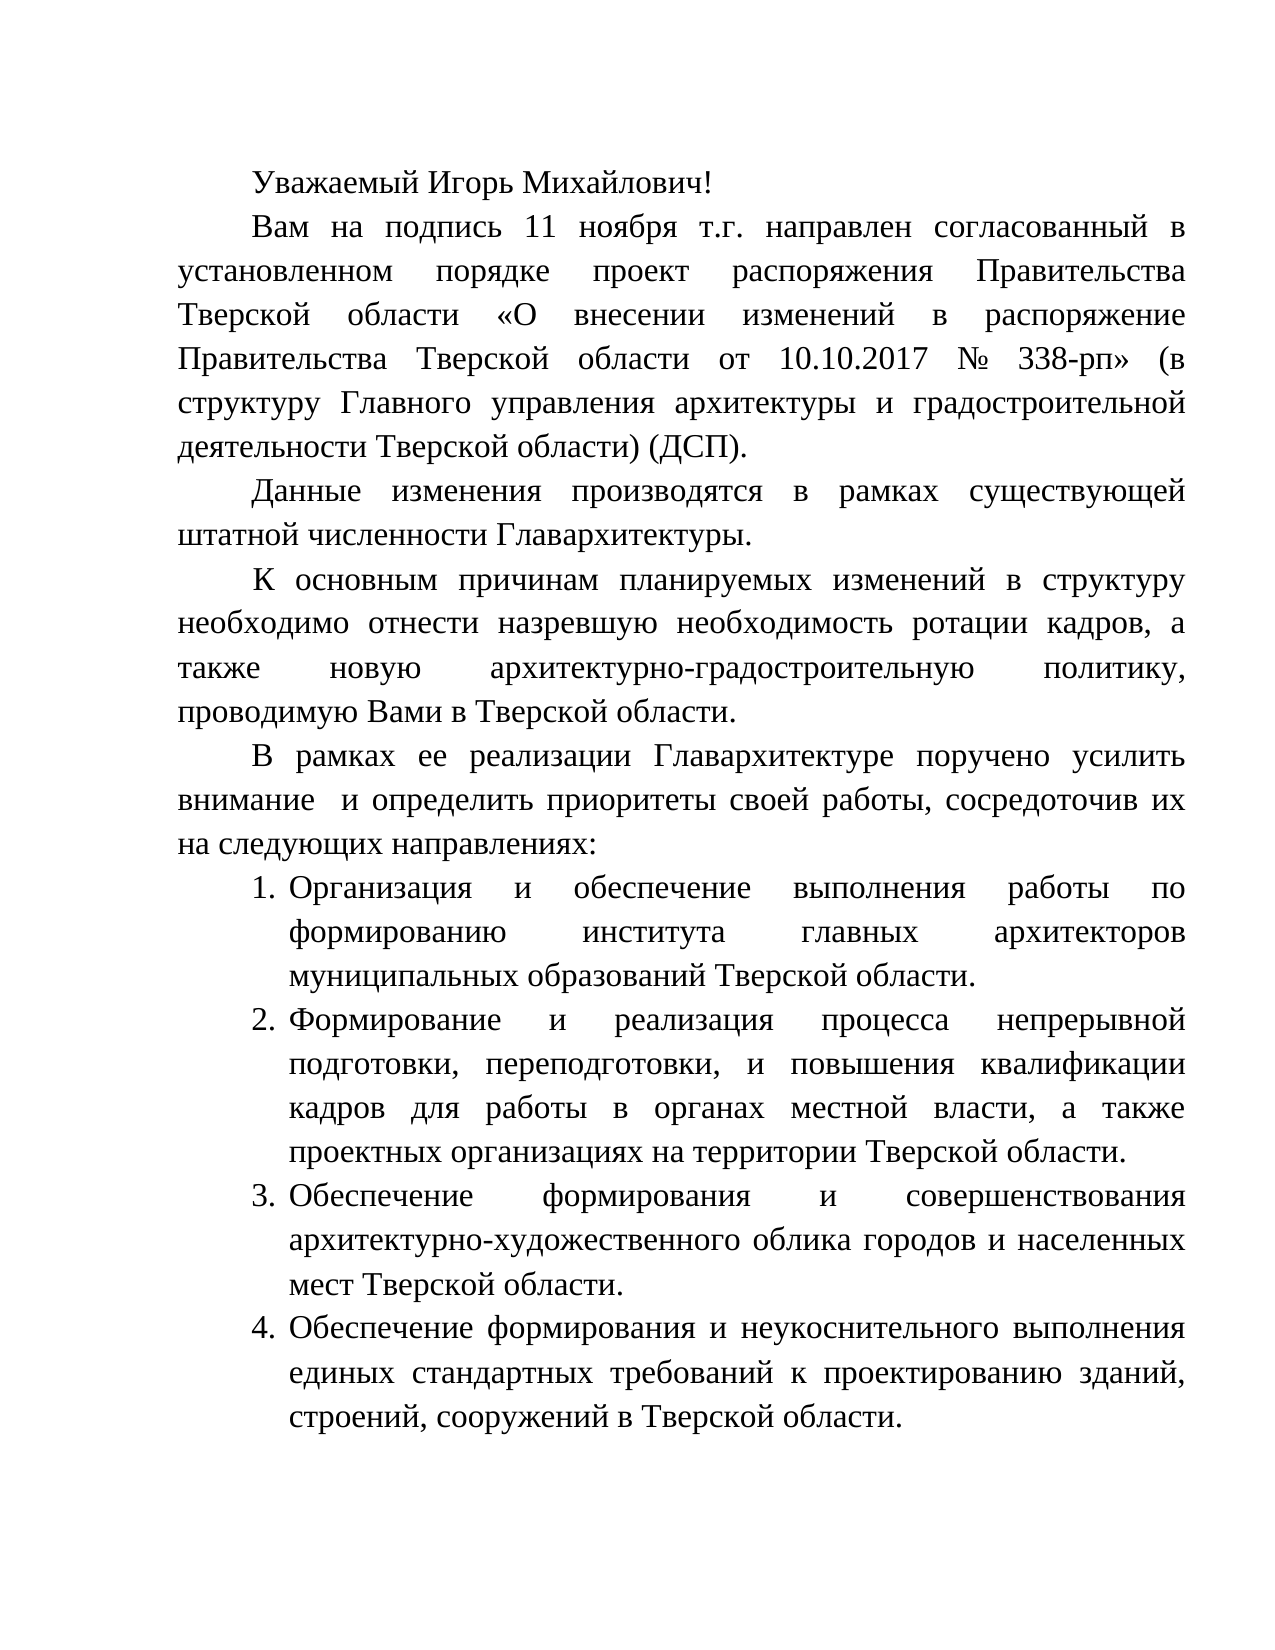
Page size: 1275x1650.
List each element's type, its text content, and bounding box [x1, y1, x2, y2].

list Обеспечение формирования и совершенствования архитектурно-художественного облика городов и населенных мест Тверской области. [251, 1176, 1186, 1302]
text Уважаемый Игорь Михайлович! [177, 162, 1186, 201]
list Обеспечение формирования и неукоснительного выполнения единых стандартных требований к проектированию зданий, строений, сооружений в Тверской области. [251, 1308, 1186, 1434]
list Организация и обеспечение выполнения работы по формированию института главных архитекторов муниципальных образований Тверской области. [251, 867, 1186, 994]
text Вам на подпись 11 ноября т.г. направлен согласованный в установленном порядке проект распоряжения Правительства Тверской области «О внесении изменений в распоряжение Правительства Тверской области от 10.10.2017 № 338-рп» (в структуру Главного управления архитектуры и градостроительной деятельности Тверской области) (ДСП). [177, 206, 1186, 465]
text В рамках ее реализации Главархитектуре поручено усилить внимание и определить приоритеты своей работы, сосредоточив их на следующих направлениях: [177, 735, 1186, 861]
text К основным причинам планируемых изменений в структуру необходимо отнести назревшую необходимость ротации кадров, а также новую архитектурно-градостроительную политику, проводимую Вами в Тверской области. [177, 559, 1186, 729]
text Данные изменения производятся в рамках существующей штатной численности Главархитектуры. [177, 471, 1186, 553]
list Формирование и реализация процесса непрерывной подготовки, переподготовки, и повышения квалификации кадров для работы в органах местной власти, а также проектных организациях на территории Тверской области. [251, 999, 1186, 1170]
